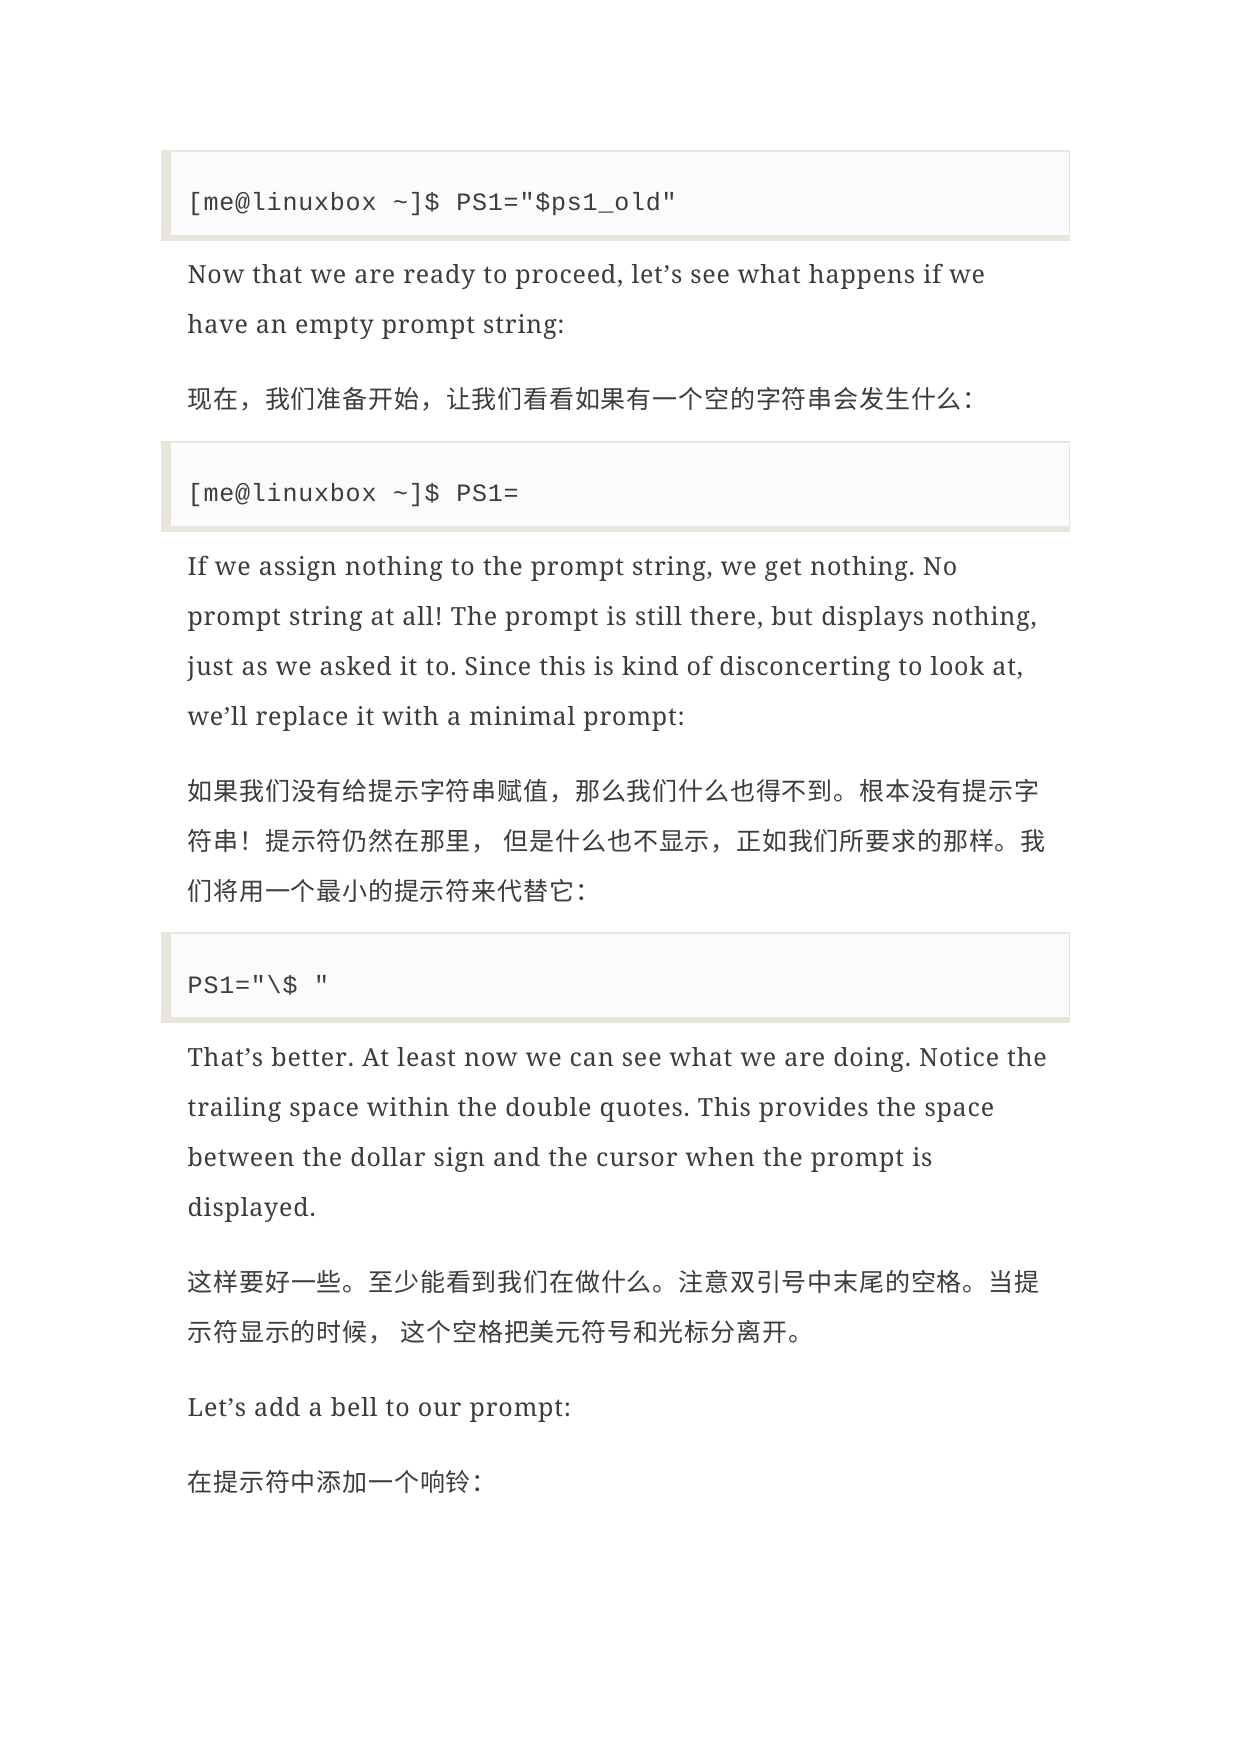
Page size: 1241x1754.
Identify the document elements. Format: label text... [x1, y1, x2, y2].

text [me@linuxbox ~]$ PS1= [171, 443, 1069, 526]
text 在提示符中添加一个响铃： [187, 1448, 1053, 1498]
text 如果我们没有给提示字符串赋值，那么我们什么也得不到。根本没有提示字符串！提示符仍然在那里， 但是什么也不显示，正如我们所要求的那样。我们将用一个最小的提示符来代替它： [187, 757, 1053, 907]
text PS1="\$ " [171, 934, 1069, 1017]
text Now that we are ready to proceed, let’s see what happens if we have an empty prompt string: [187, 241, 1053, 341]
text 现在，我们准备开始，让我们看看如果有一个空的字符串会发生什么： [187, 366, 1053, 416]
text 这样要好一些。至少能看到我们在做什么。注意双引号中末尾的空格。当提示符显示的时候， 这个空格把美元符号和光标分离开。 [187, 1248, 1053, 1348]
text If we assign nothing to the prompt string, we get nothing. No prompt string at all! The prompt is still there, but displays nothing, just as we asked it to. Since this is kind of disconcerting to look at, we’ll replace it with a minimal prompt: [187, 532, 1053, 732]
text That’s better. At least now we can see what we are doing. Notice the trailing space within the double quotes. This provides the space between the dollar sign and the cursor when the prompt is displayed. [187, 1023, 1053, 1223]
text Let’s add a bell to our prompt: [187, 1373, 1053, 1423]
text [me@linuxbox ~]$ PS1="$ps1_old" [171, 152, 1069, 235]
